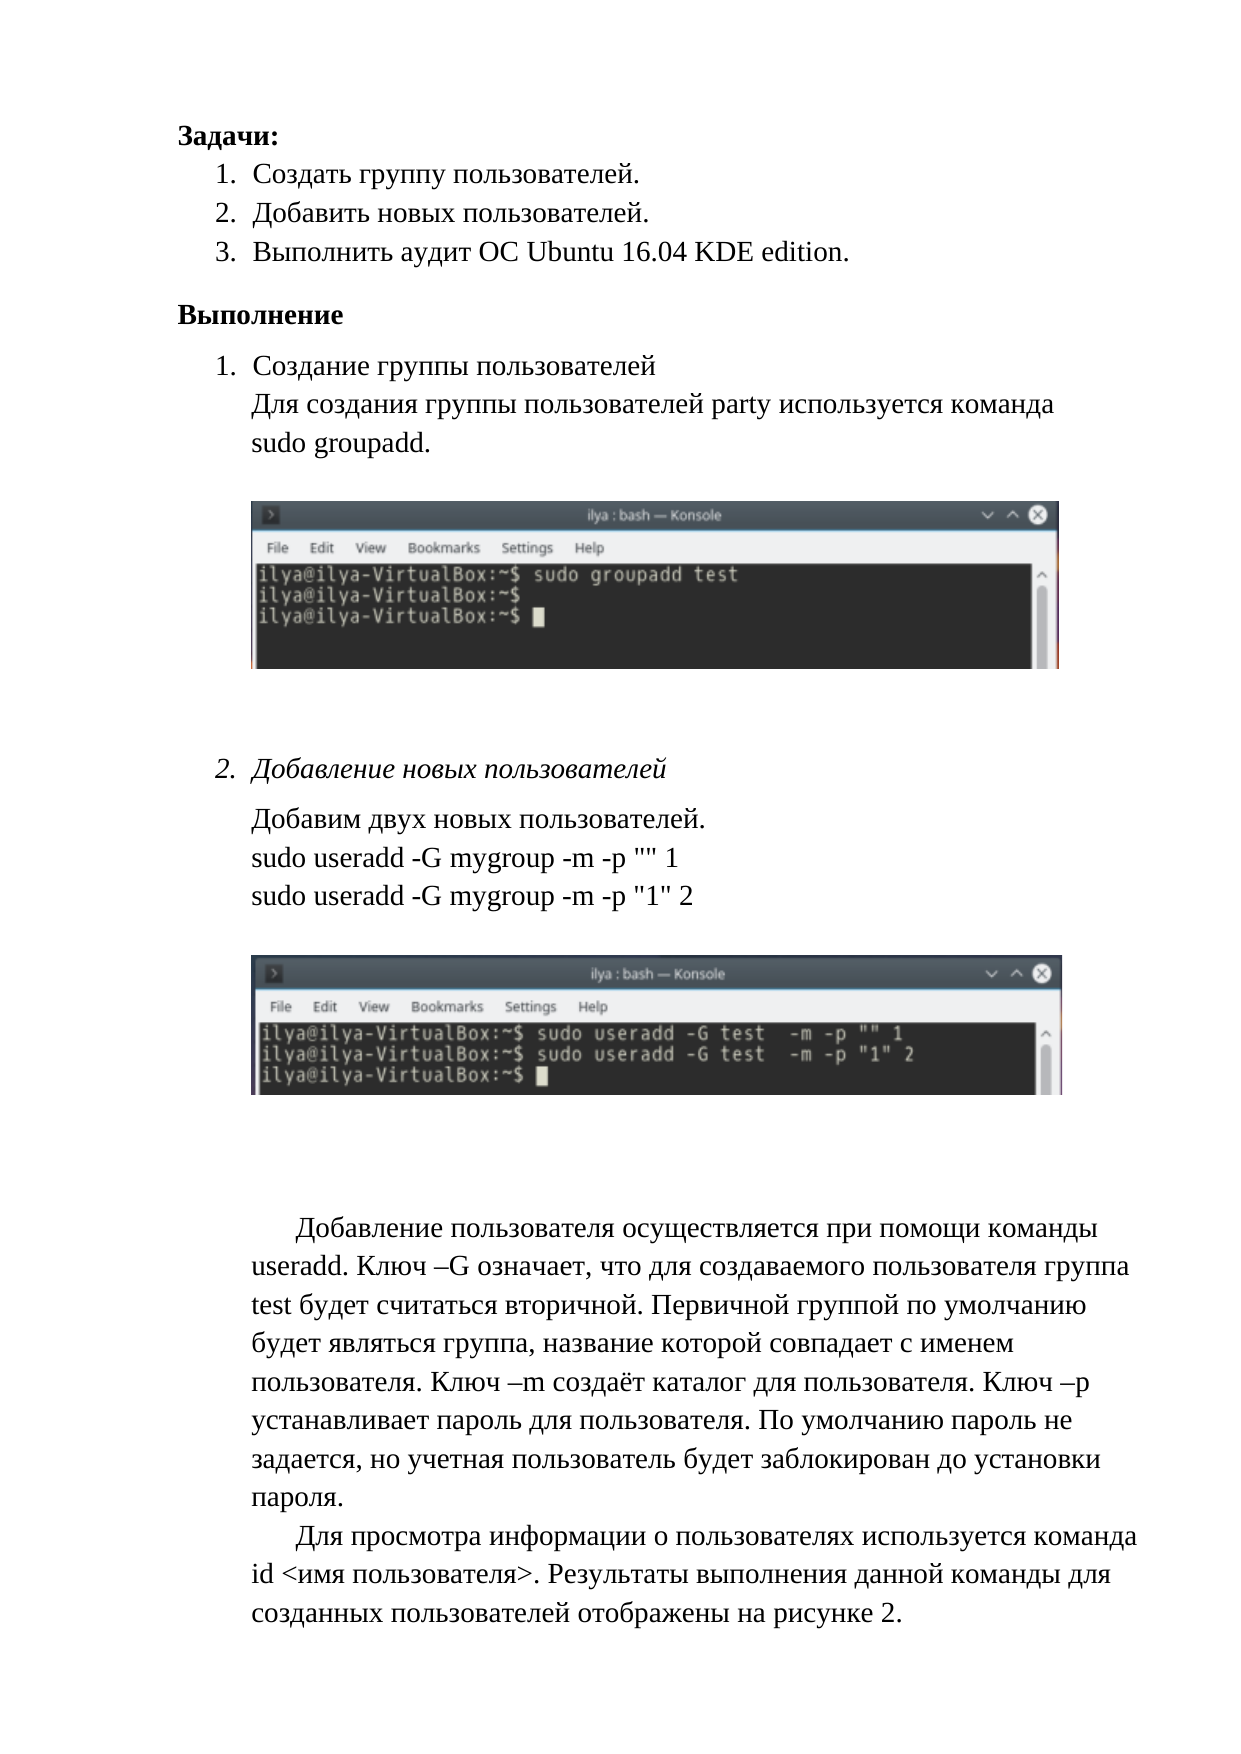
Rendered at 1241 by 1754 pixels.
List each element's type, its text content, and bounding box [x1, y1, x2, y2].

text Для просмотра информации о пользователях используется команда id <имя пользователя>. Результаты выполнения данной команды для созданных пользователей отображены на рисунке 2. [251, 1518, 1152, 1629]
picture [251, 501, 1059, 669]
picture [251, 955, 1063, 1095]
list Выполнить аудит ОС Ubuntu 16.04 KDE edition. [215, 234, 1152, 267]
text Выполнение [177, 297, 1152, 331]
list Добавление новых пользователей [215, 751, 1152, 784]
text Добавление пользователя осуществляется при помощи команды useradd. Ключ –G означает, что для создаваемого пользователя группа test будет считаться вторичной. Первичной группой по умолчанию будет являться группа, название которой совпадает с именем пользователя. Ключ –m создаёт каталог для пользователя. Ключ –p устанавливает пароль для пользователя. По умолчанию пароль не задается, но учетная пользователь будет заблокирован до установки пароля. [251, 1210, 1152, 1513]
text Добавим двух новых пользователей. [177, 801, 1152, 835]
list Для создания группы пользователей party используется команда [251, 386, 1152, 420]
text Задачи: [177, 118, 1152, 152]
list Добавить новых пользователей. [215, 195, 1152, 229]
text sudo groupadd. [251, 425, 1152, 458]
text sudo useradd -G mygroup -m -p "" 1 [177, 840, 1152, 873]
text sudo useradd -G mygroup -m -p "1" 2 [177, 878, 1152, 912]
list Создать группу пользователей. [215, 157, 1152, 190]
list Создание группы пользователей [215, 348, 1152, 381]
